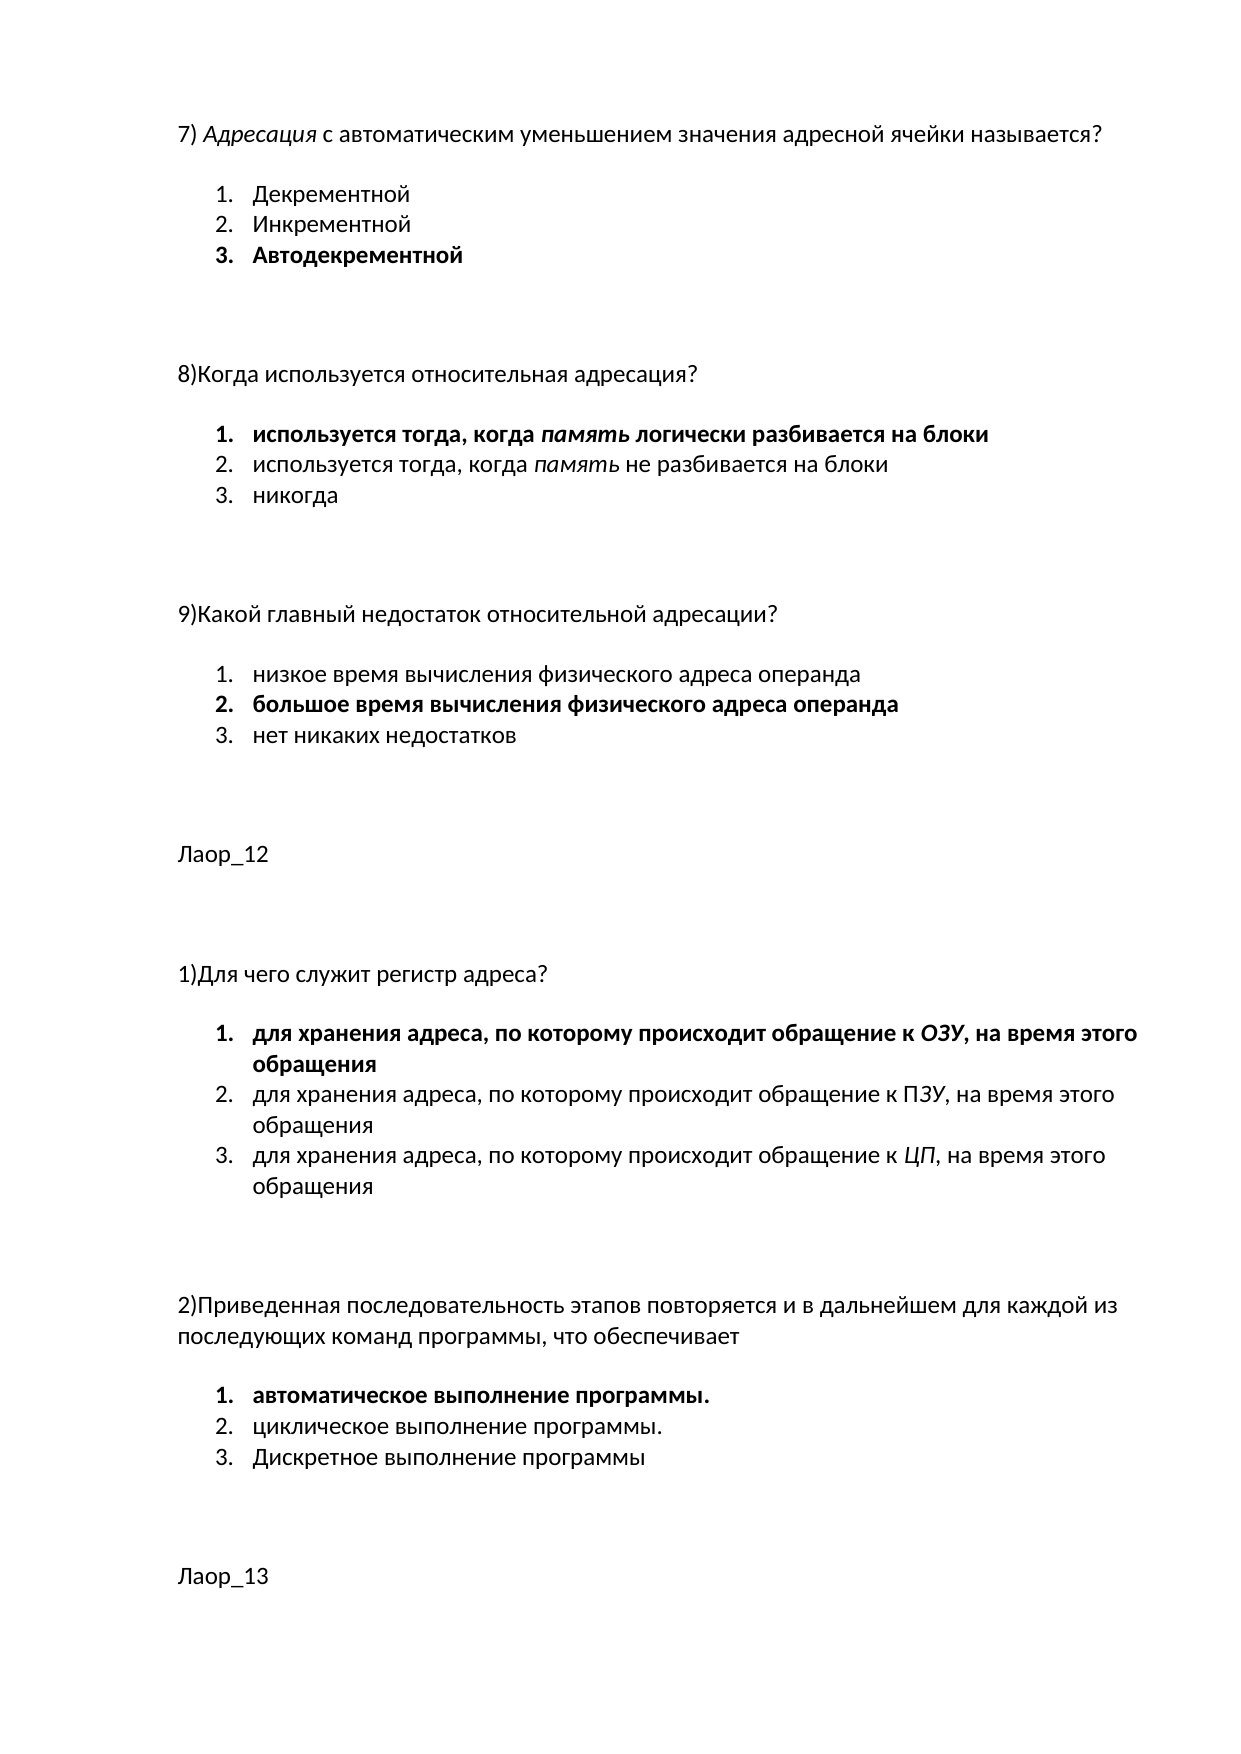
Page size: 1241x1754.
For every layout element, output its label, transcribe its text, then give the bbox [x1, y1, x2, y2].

text 7) Адресация с автоматическим уменьшением значения адресной ячейки называется? [177, 118, 1152, 149]
list Дискретное выполнение программы [215, 1441, 1152, 1471]
list нет никаких недостатков [215, 719, 1152, 749]
list никогда [215, 479, 1152, 509]
list Автодекрементной [215, 239, 1152, 269]
text 2)Приведенная последовательность этапов повторяется и в дальнейшем для каждой из последующих команд программы, что обеспечивает [177, 1289, 1152, 1351]
list используется тогда, когда память логически разбивается на блоки [215, 418, 1152, 448]
list для хранения адреса, по которому происходит обращение к ОЗУ, на время этого обращения [215, 1017, 1152, 1078]
list автоматическое выполнение программы. [215, 1380, 1152, 1410]
text 1)Для чего служит регистр адреса? [177, 958, 1152, 988]
list циклическое выполнение программы. [215, 1410, 1152, 1441]
text 8)Когда используется относительная адресация? [177, 358, 1152, 389]
list для хранения адреса, по которому происходит обращение к ПЗУ, на время этого обращения [215, 1078, 1152, 1139]
text Лаор_13 [177, 1560, 1152, 1591]
text Лаор_12 [177, 838, 1152, 869]
list Декрементной [215, 178, 1152, 208]
list большое время вычисления физического адреса операнда [215, 688, 1152, 719]
list низкое время вычисления физического адреса операнда [215, 658, 1152, 688]
text 9)Какой главный недостаток относительной адресации? [177, 598, 1152, 629]
list используется тогда, когда память не разбивается на блоки [215, 448, 1152, 479]
list Инкрементной [215, 208, 1152, 239]
list для хранения адреса, по которому происходит обращение к ЦП, на время этого обращения [215, 1139, 1152, 1201]
